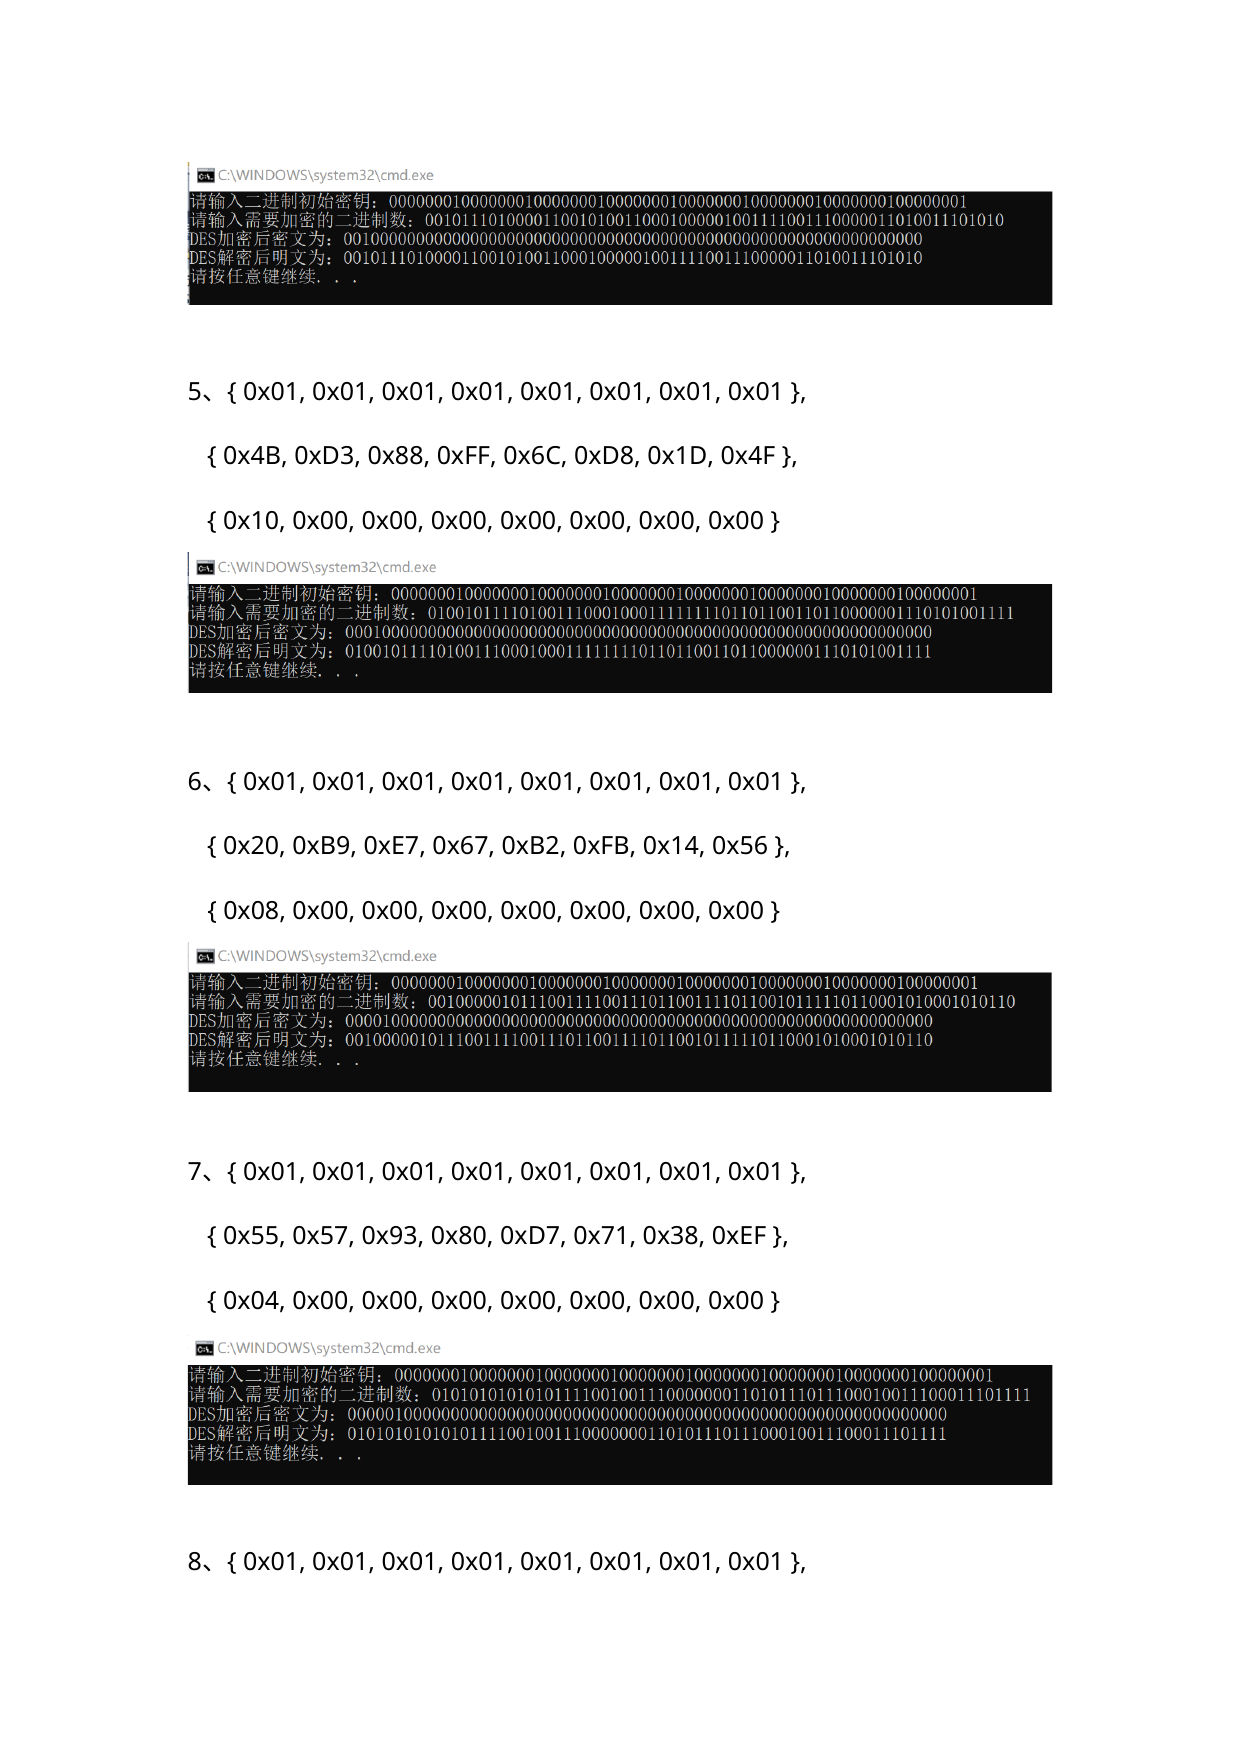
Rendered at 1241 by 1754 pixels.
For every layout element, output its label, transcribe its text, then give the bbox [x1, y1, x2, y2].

list { 0x04, 0x00, 0x00, 0x00, 0x00, 0x00, 0x00, 0x00 } [187, 1267, 1053, 1332]
text { 0x20, 0xB9, 0xE7, 0x67, 0xB2, 0xFB, 0x14, 0x56 }, [187, 812, 1053, 877]
text 7、{ 0x01, 0x01, 0x01, 0x01, 0x01, 0x01, 0x01, 0x01 }, [187, 1137, 1053, 1202]
picture [187, 1332, 1053, 1485]
picture [187, 162, 1053, 305]
text 6、{ 0x01, 0x01, 0x01, 0x01, 0x01, 0x01, 0x01, 0x01 }, [187, 747, 1053, 812]
text 8、{ 0x01, 0x01, 0x01, 0x01, 0x01, 0x01, 0x01, 0x01 }, [187, 1527, 1053, 1592]
picture [187, 552, 1053, 693]
picture [187, 942, 1052, 1092]
list { 0x08, 0x00, 0x00, 0x00, 0x00, 0x00, 0x00, 0x00 } [187, 877, 1053, 942]
list { 0x10, 0x00, 0x00, 0x00, 0x00, 0x00, 0x00, 0x00 } [187, 487, 1053, 552]
text 5、{ 0x01, 0x01, 0x01, 0x01, 0x01, 0x01, 0x01, 0x01 }, [187, 357, 1053, 422]
text { 0x4B, 0xD3, 0x88, 0xFF, 0x6C, 0xD8, 0x1D, 0x4F }, [187, 422, 1053, 487]
text { 0x55, 0x57, 0x93, 0x80, 0xD7, 0x71, 0x38, 0xEF }, [187, 1202, 1053, 1267]
